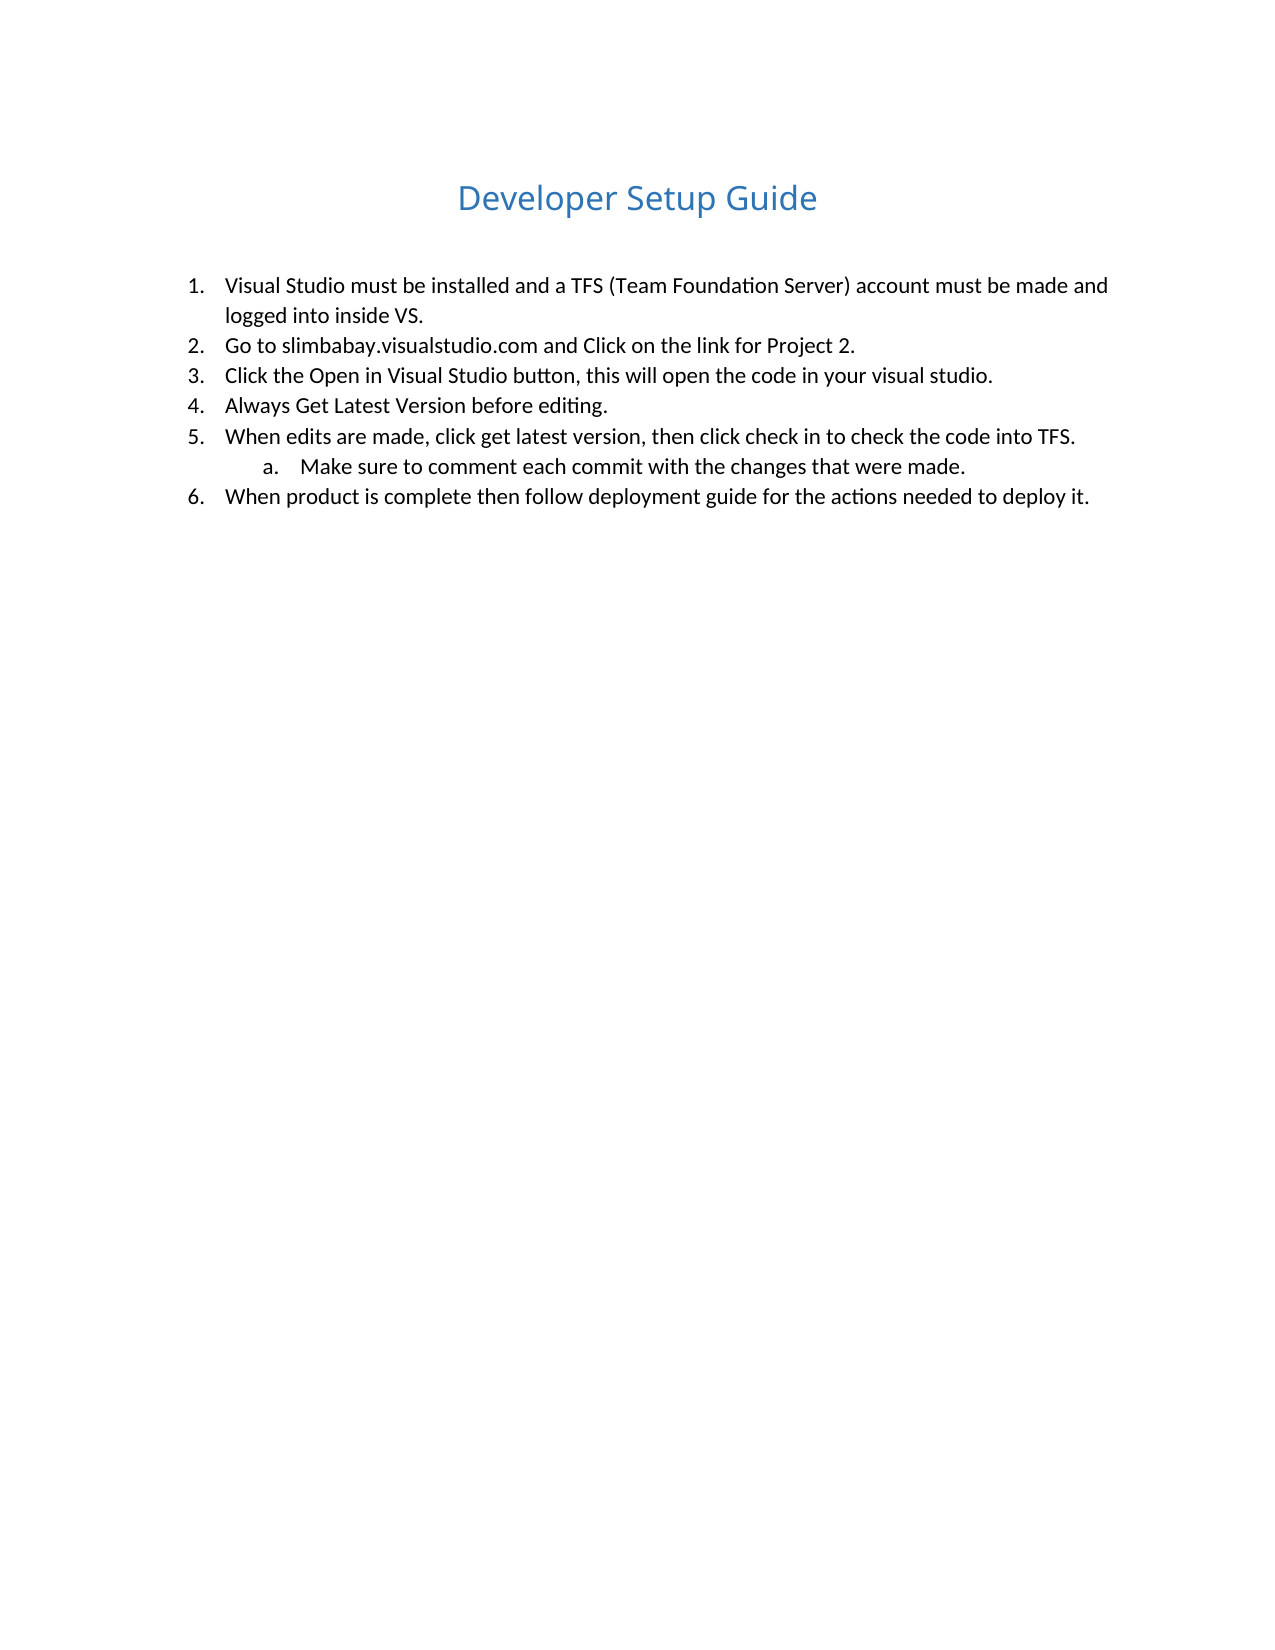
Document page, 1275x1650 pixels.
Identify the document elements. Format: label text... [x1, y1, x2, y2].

list Make sure to comment each commit with the changes that were made. [262, 452, 1125, 480]
list Visual Studio must be installed and a TFS (Team Foundation Server) account must be made and logged into inside VS. [187, 271, 1125, 329]
list When edits are made, click get latest version, then click check in to check the code into TFS. [187, 422, 1125, 450]
subtitle Developer Setup Guide [150, 175, 1125, 220]
list Click the Open in Visual Studio button, this will open the code in your visual studio. [187, 361, 1125, 389]
list When product is complete then follow deployment guide for the actions needed to deploy it. [187, 482, 1125, 510]
list Go to slimbabay.visualstudio.com and Click on the link for Project 2. [187, 331, 1125, 359]
list Always Get Latest Version before editing. [187, 392, 1125, 420]
